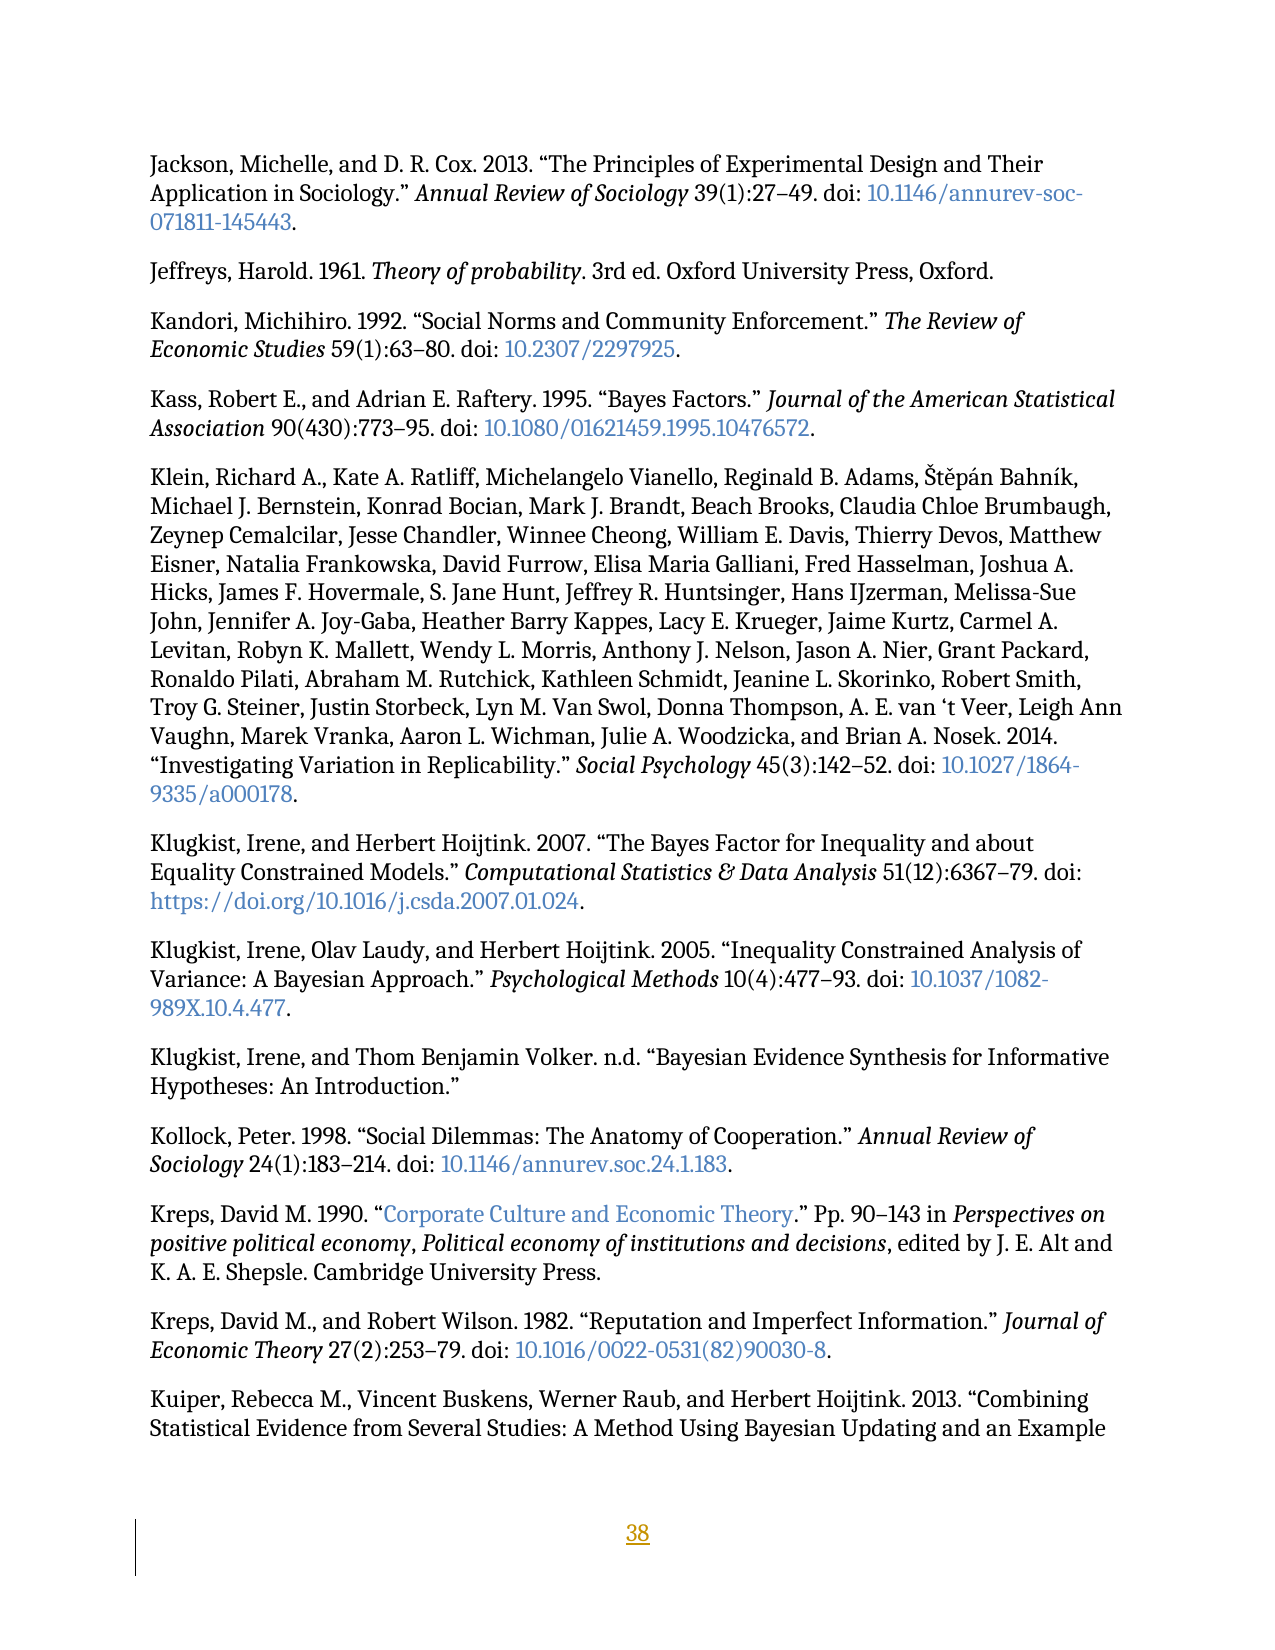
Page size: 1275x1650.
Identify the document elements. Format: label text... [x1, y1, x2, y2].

text Klugkist, Irene, and Thom Benjamin Volker. n.d. “Bayesian Evidence Synthesis for Informative Hypotheses: An Introduction.” [150, 1043, 1125, 1101]
text Klugkist, Irene, Olav Laudy, and Herbert Hoijtink. 2005. “Inequality Constrained Analysis of Variance: A Bayesian Approach.” Psychological Methods 10(4):477–93. doi: 10.1037/1082-989X.10.4.477. [150, 936, 1125, 1022]
text Klugkist, Irene, and Herbert Hoijtink. 2007. “The Bayes Factor for Inequality and about Equality Constrained Models.” Computational Statistics & Data Analysis 51(12):6367–79. doi: https://doi.org/10.1016/j.csda.2007.01.024. [150, 829, 1125, 915]
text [150, 1385, 1125, 1443]
text Kass, Robert E., and Adrian E. Raftery. 1995. “Bayes Factors.” Journal of the American Statistical Association 90(430):773–95. doi: 10.1080/01621459.1995.10476572. [150, 385, 1125, 442]
text Kreps, David M. 1990. “Corporate Culture and Economic Theory.” Pp. 90–143 in Perspectives on positive political economy, Political economy of institutions and decisions, edited by J. E. Alt and K. A. E. Shepsle. Cambridge University Press. [150, 1200, 1125, 1286]
text Jackson, Michelle, and D. R. Cox. 2013. “The Principles of Experimental Design and Their Application in Sociology.” Annual Review of Sociology 39(1):27–49. doi: 10.1146/annurev-soc-071811-145443. [150, 150, 1125, 236]
text Klein, Richard A., Kate A. Ratliff, Michelangelo Vianello, Reginald B. Adams, Štěpán Bahník, Michael J. Bernstein, Konrad Bocian, Mark J. Brandt, Beach Brooks, Claudia Chloe Brumbaugh, Zeynep Cemalcilar, Jesse Chandler, Winnee Cheong, William E. Davis, Thierry Devos, Matthew Eisner, Natalia Frankowska, David Furrow, Elisa Maria Galliani, Fred Hasselman, Joshua A. Hicks, James F. Hovermale, S. Jane Hunt, Jeffrey R. Huntsinger, Hans IJzerman, Melissa-Sue John, Jennifer A. Joy-Gaba, Heather Barry Kappes, Lacy E. Krueger, Jaime Kurtz, Carmel A. Levitan, Robyn K. Mallett, Wendy L. Morris, Anthony J. Nelson, Jason A. Nier, Grant Packard, Ronaldo Pilati, Abraham M. Rutchick, Kathleen Schmidt, Jeanine L. Skorinko, Robert Smith, Troy G. Steiner, Justin Storbeck, Lyn M. Van Swol, Donna Thompson, A. E. van ‘t Veer, Leigh Ann Vaughn, Marek Vranka, Aaron L. Wichman, Julie A. Woodzicka, and Brian A. Nosek. 2014. “Investigating Variation in Replicability.” Social Psychology 45(3):142–52. doi: 10.1027/1864-9335/a000178. [150, 463, 1125, 808]
text Kandori, Michihiro. 1992. “Social Norms and Community Enforcement.” The Review of Economic Studies 59(1):63–80. doi: 10.2307/2297925. [150, 307, 1125, 364]
text Kreps, David M., and Robert Wilson. 1982. “Reputation and Imperfect Information.” Journal of Economic Theory 27(2):253–79. doi: 10.1016/0022-0531(82)90030-8. [150, 1307, 1125, 1364]
text Jeffreys, Harold. 1961. Theory of probability. 3rd ed. Oxford University Press, Oxford. [150, 257, 1125, 286]
text Kollock, Peter. 1998. “Social Dilemmas: The Anatomy of Cooperation.” Annual Review of Sociology 24(1):183–214. doi: 10.1146/annurev.soc.24.1.183. [150, 1122, 1125, 1179]
